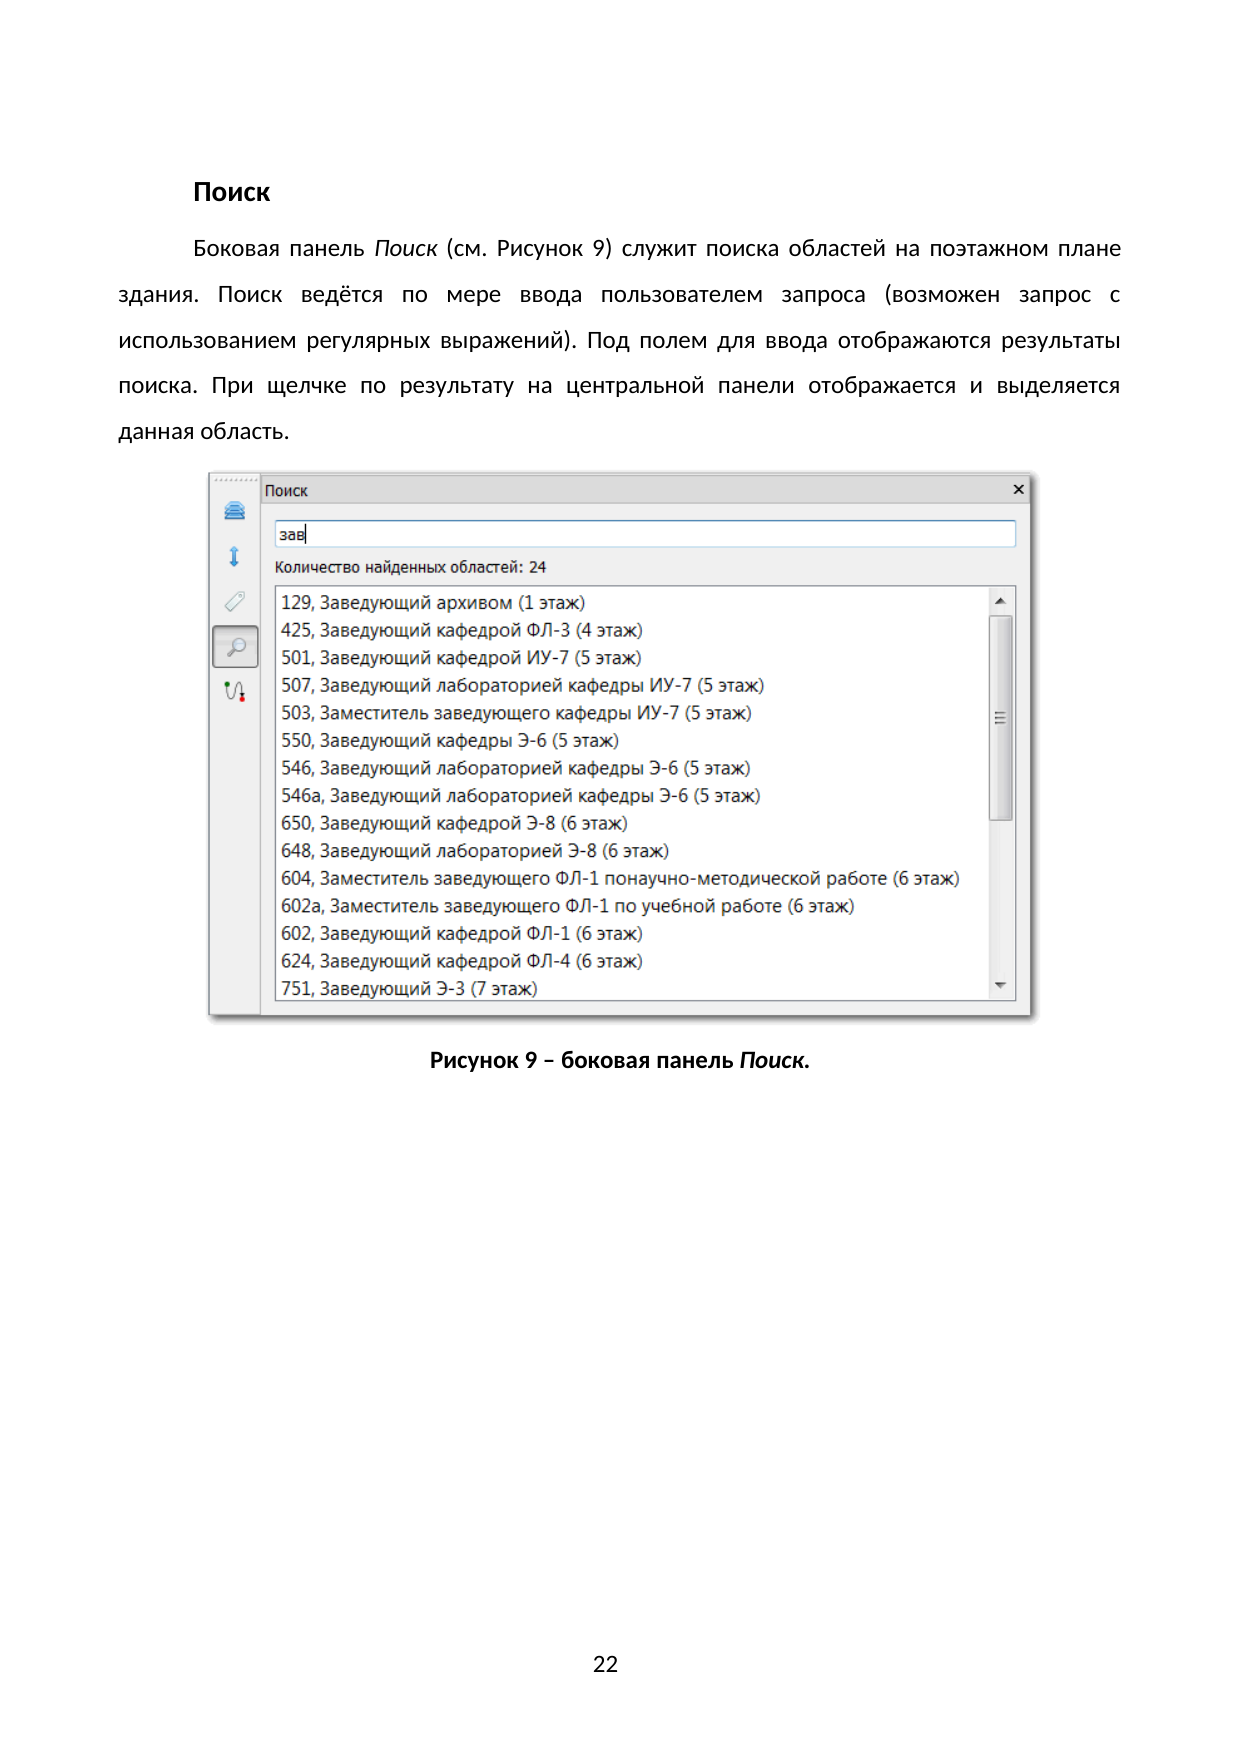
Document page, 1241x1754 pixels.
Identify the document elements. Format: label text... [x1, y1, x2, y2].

picture [197, 461, 1044, 1029]
subtitle Поиск [118, 173, 1122, 208]
text Боковая панель Поиск (см. Рисунок 9) служит поиска областей на поэтажном плане здания. Поиск ведётся по мере ввода пользователем запроса (возможен запрос с использованием регулярных выражений). Под полем для ввода отображаются результаты поиска. При щелчке по результату на центральной панели отображается и выделяется данная область. [118, 232, 1122, 446]
text Рисунок 9 – боковая панель Поиск. [118, 1044, 1122, 1074]
